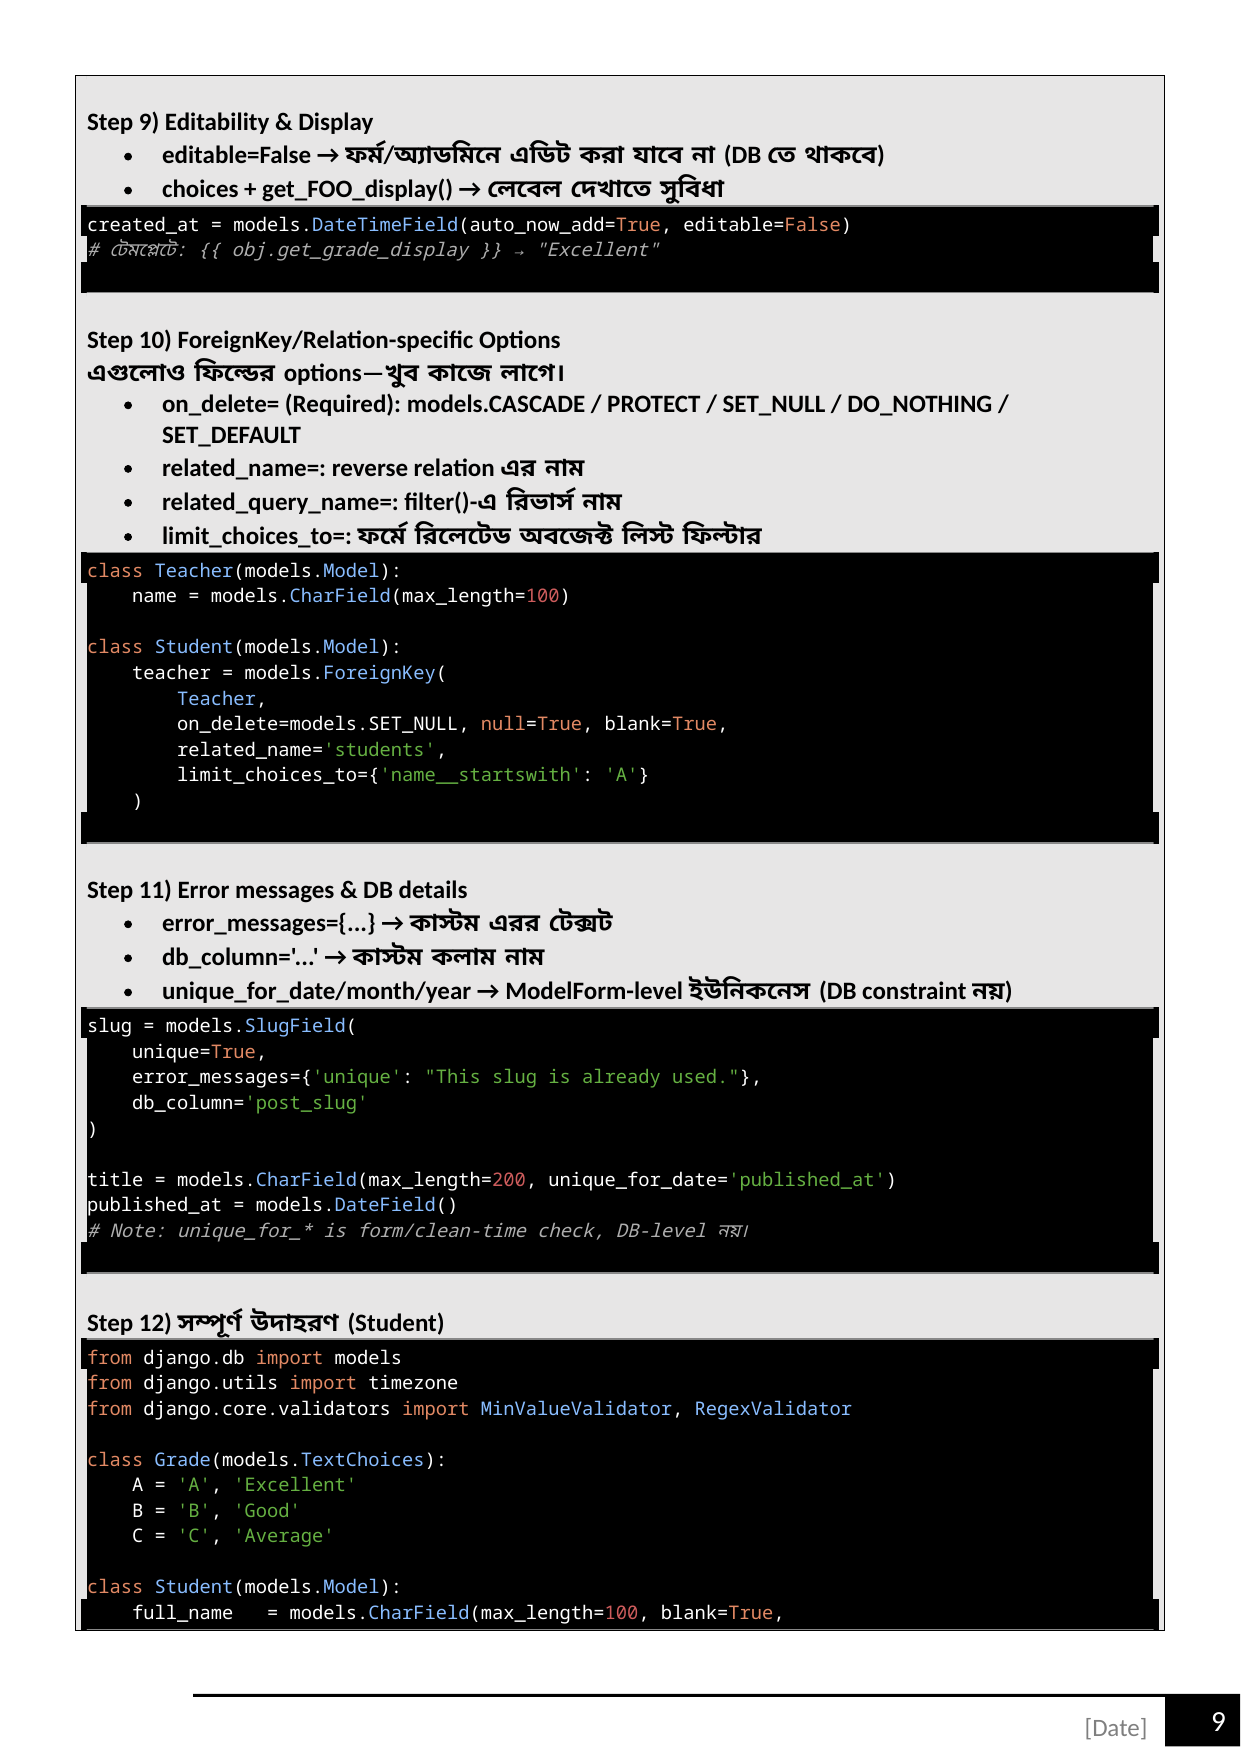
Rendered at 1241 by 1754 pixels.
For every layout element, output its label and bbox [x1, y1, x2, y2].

table_header [76, 76, 1164, 1630]
